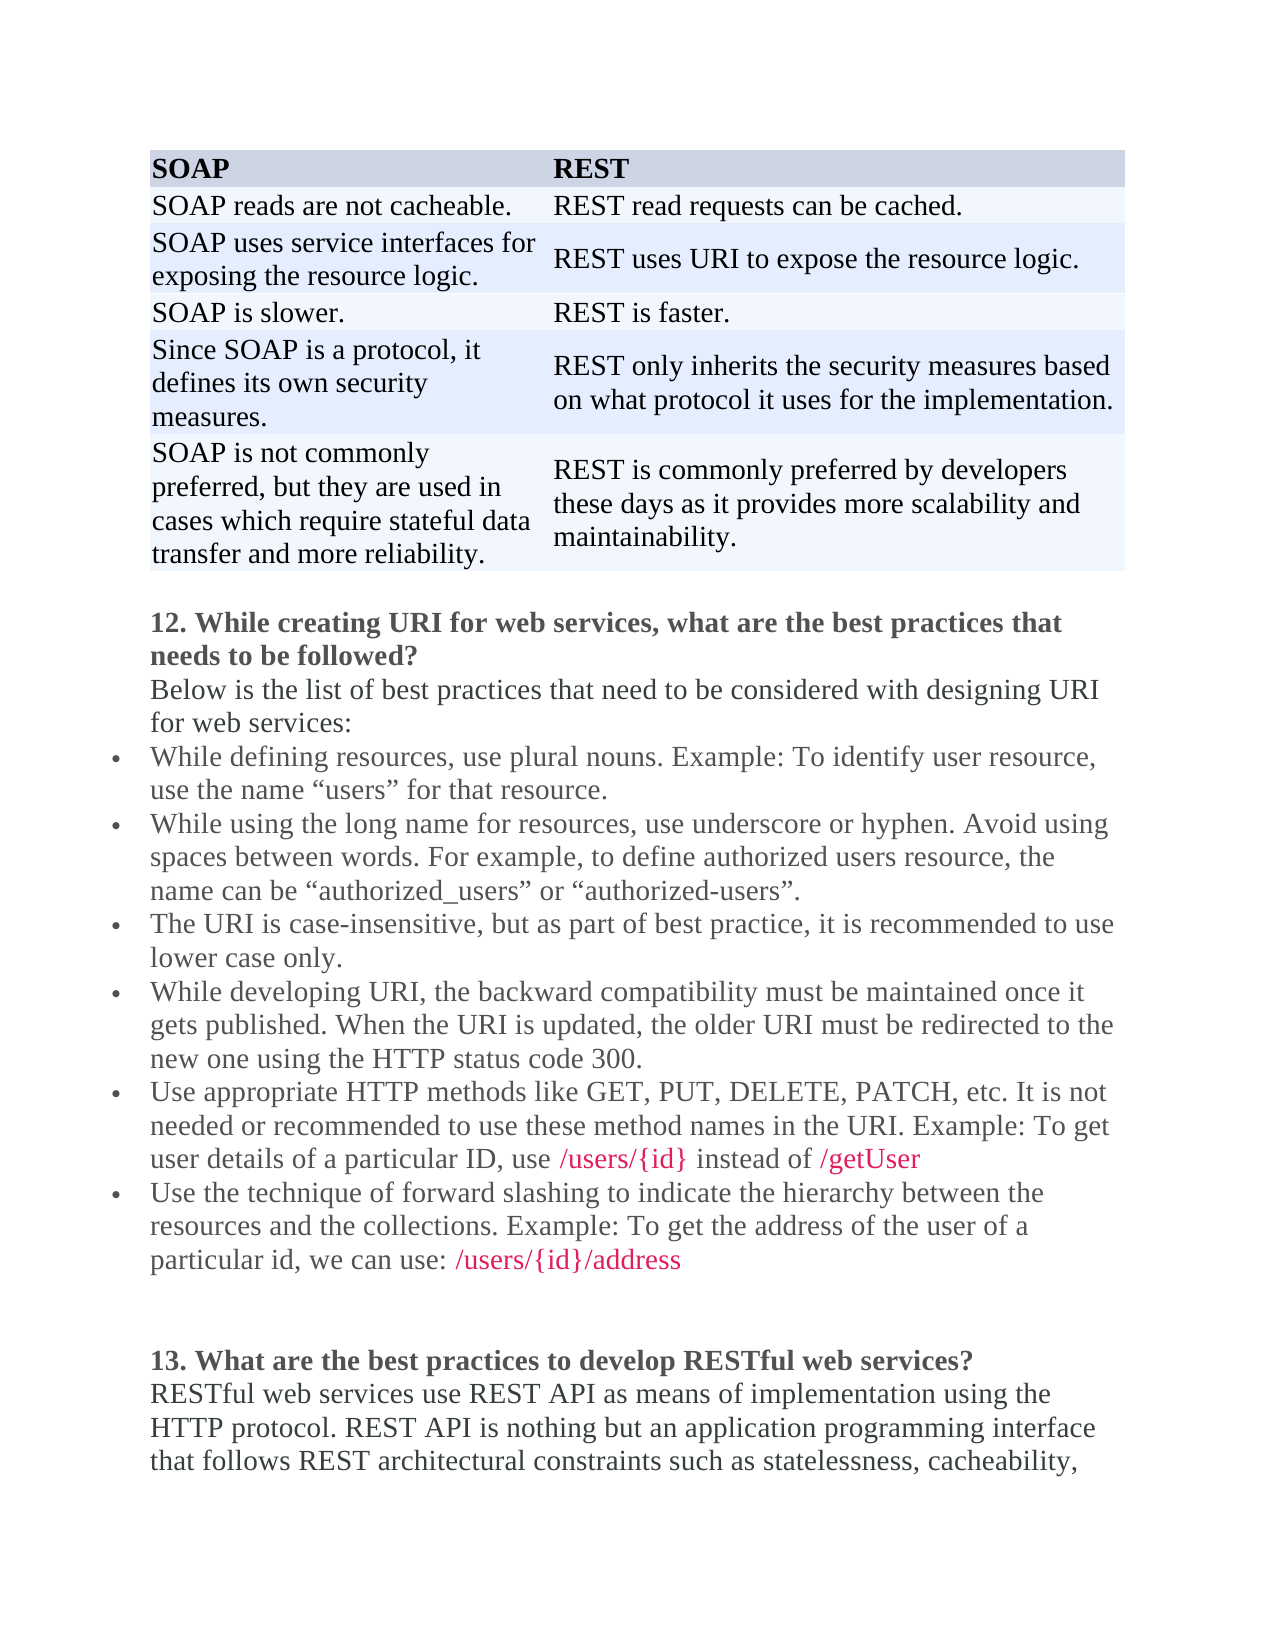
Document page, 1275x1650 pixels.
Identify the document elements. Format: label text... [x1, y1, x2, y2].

table_cell REST only inherits the security measures based on what protocol it uses for the implementation. [551, 330, 1125, 434]
table_cell REST is faster. [551, 294, 1125, 330]
table_header SOAP [150, 150, 551, 187]
table_cell SOAP reads are not cacheable. [150, 187, 551, 223]
list While developing URI, the backward compatibility must be maintained once it gets published. When the URI is updated, the older URI must be redirected to the new one using the HTTP status code 300. [112, 974, 1125, 1074]
table_cell REST read requests can be cached. [551, 187, 1125, 223]
list While using the long name for resources, use underscore or hyphen. Avoid using spaces between words. For example, to define authorized users resource, the name can be “authorized_users” or “authorized-users”. [112, 806, 1125, 907]
list The URI is case-insensitive, but as part of best practice, it is recommended to use lower case only. [112, 907, 1125, 974]
list While defining resources, use plural nouns. Example: To identify user resource, use the name “users” for that resource. [112, 739, 1125, 806]
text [150, 1376, 1125, 1477]
text 12. While creating URI for web services, what are the best practices that needs to be followed? [150, 605, 1125, 672]
table_cell REST uses URI to expose the resource logic. [551, 223, 1125, 293]
table_cell SOAP is not commonly preferred, but they are used in cases which require stateful data transfer and more reliability. [150, 434, 551, 571]
table_cell REST is commonly preferred by developers these days as it provides more scalability and maintainability. [551, 434, 1125, 571]
table_header REST [551, 150, 1125, 187]
table_cell Since SOAP is a protocol, it defines its own security measures. [150, 330, 551, 434]
list Use the technique of forward slashing to indicate the hierarchy between the resources and the collections. Example: To get the address of the user of a particular id, we can use: /users/{id}/address [112, 1175, 1125, 1276]
table_cell SOAP uses service interfaces for exposing the resource logic. [150, 223, 551, 293]
list Use appropriate HTTP methods like GET, PUT, DELETE, PATCH, etc. It is not needed or recommended to use these method names in the URI. Example: To get user details of a particular ID, use /users/{id} instead of /getUser [112, 1074, 1125, 1175]
text 13. What are the best practices to develop RESTful web services? [150, 1343, 1125, 1376]
text Below is the list of best practices that need to be considered with designing URI for web services: [150, 672, 1125, 739]
table_cell SOAP is slower. [150, 294, 551, 330]
